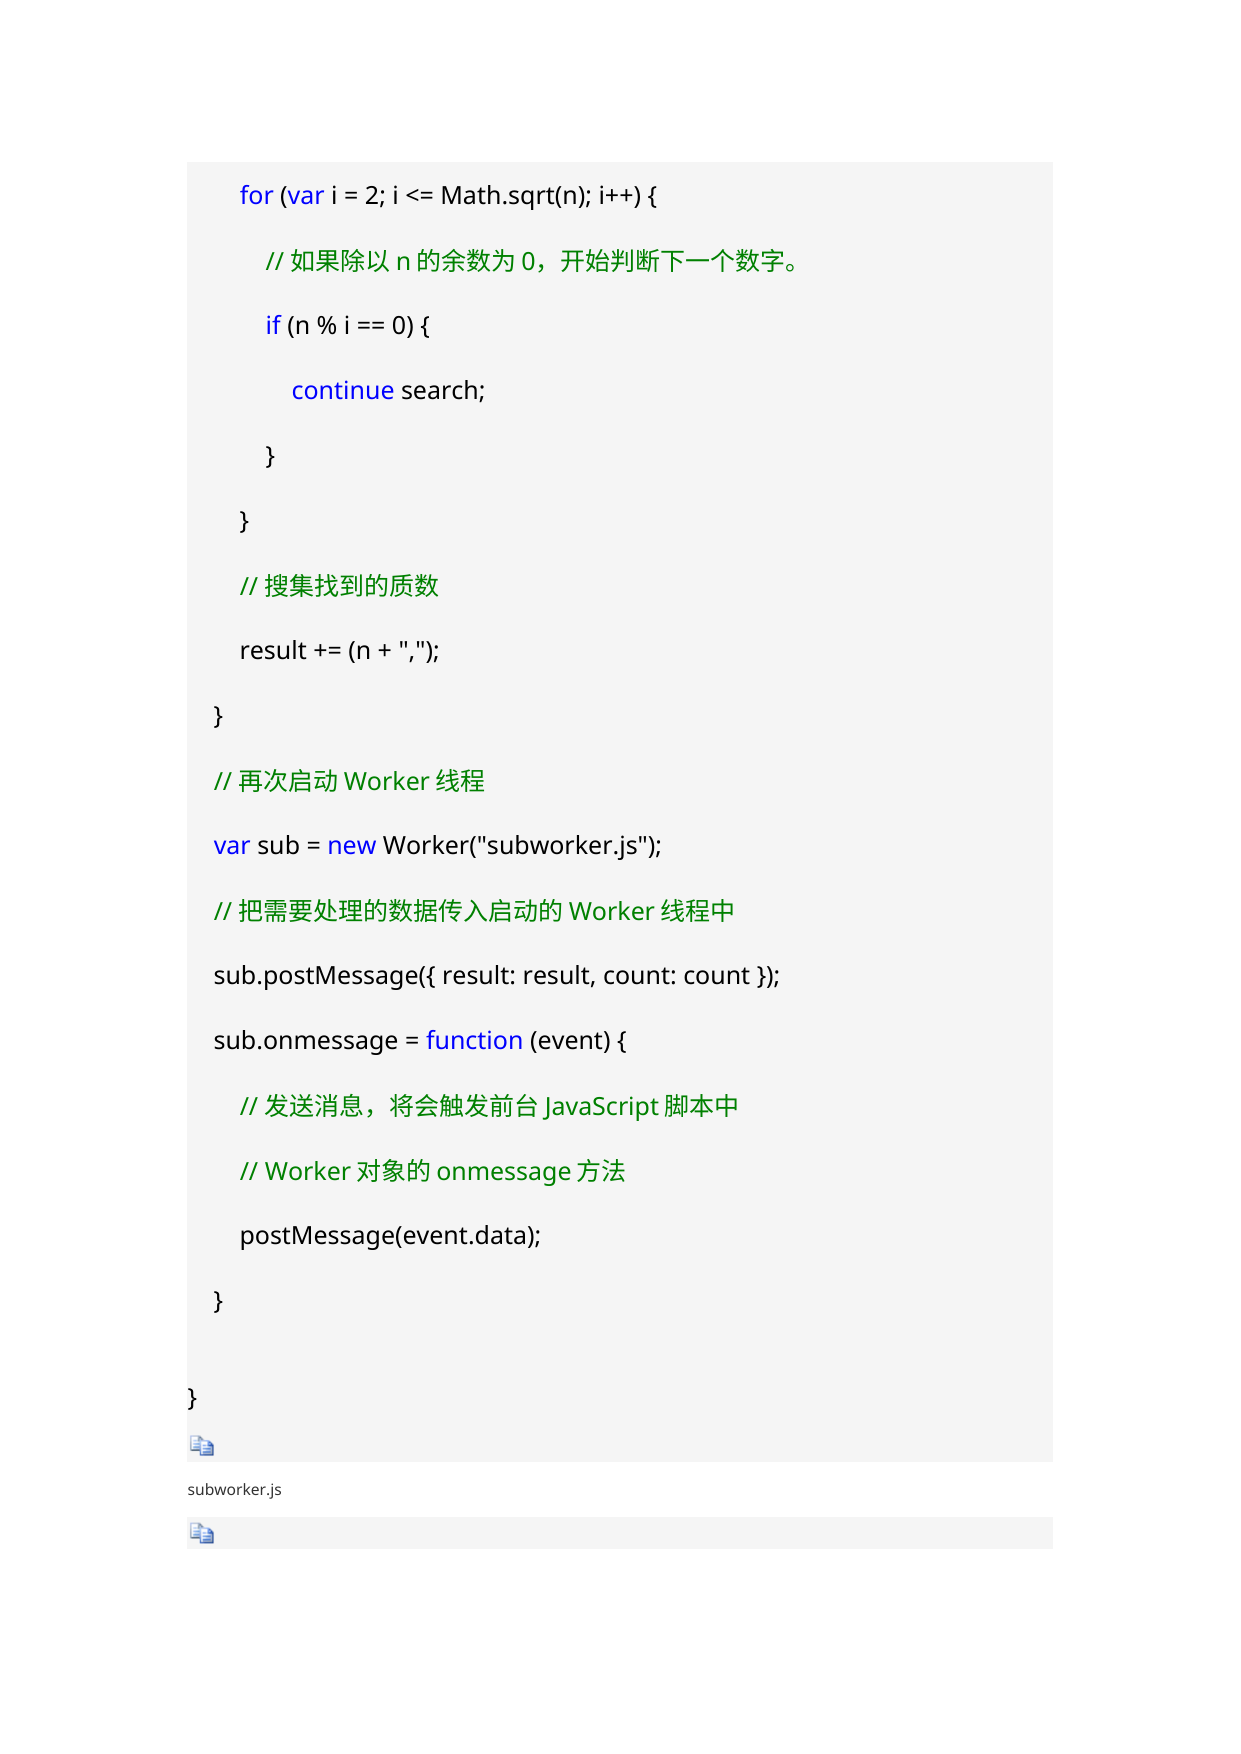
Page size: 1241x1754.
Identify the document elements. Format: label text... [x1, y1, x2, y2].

text // 搜集找到的质数 [187, 552, 1053, 617]
text if (n % i == 0) { [187, 292, 1053, 357]
text } [187, 1364, 1053, 1429]
text for (var i = 2; i <= Math.sqrt(n); i++) { [187, 162, 1053, 227]
text // 发送消息，将会触发前台JavaScript脚本中 [187, 1072, 1053, 1137]
picture [187, 1429, 219, 1461]
text } [187, 422, 1053, 487]
text var sub = new Worker("subworker.js"); [187, 812, 1053, 877]
text } [187, 682, 1053, 747]
text sub.onmessage = function (event) { [187, 1007, 1053, 1072]
text subworker.js [187, 1473, 1053, 1506]
text sub.postMessage({ result: result, count: count }); [187, 942, 1053, 1007]
text postMessage(event.data); [187, 1202, 1053, 1267]
text // 如果除以n的余数为0，开始判断下一个数字。 [187, 227, 1053, 292]
text // Worker对象的onmessage方法 [187, 1137, 1053, 1202]
text // 再次启动Worker线程 [187, 747, 1053, 812]
text } [187, 487, 1053, 552]
text result += (n + ","); [187, 617, 1053, 682]
text continue search; [187, 357, 1053, 422]
text // 把需要处理的数据传入启动的Worker线程中 [187, 877, 1053, 942]
picture [187, 1516, 219, 1549]
text } [187, 1267, 1053, 1332]
